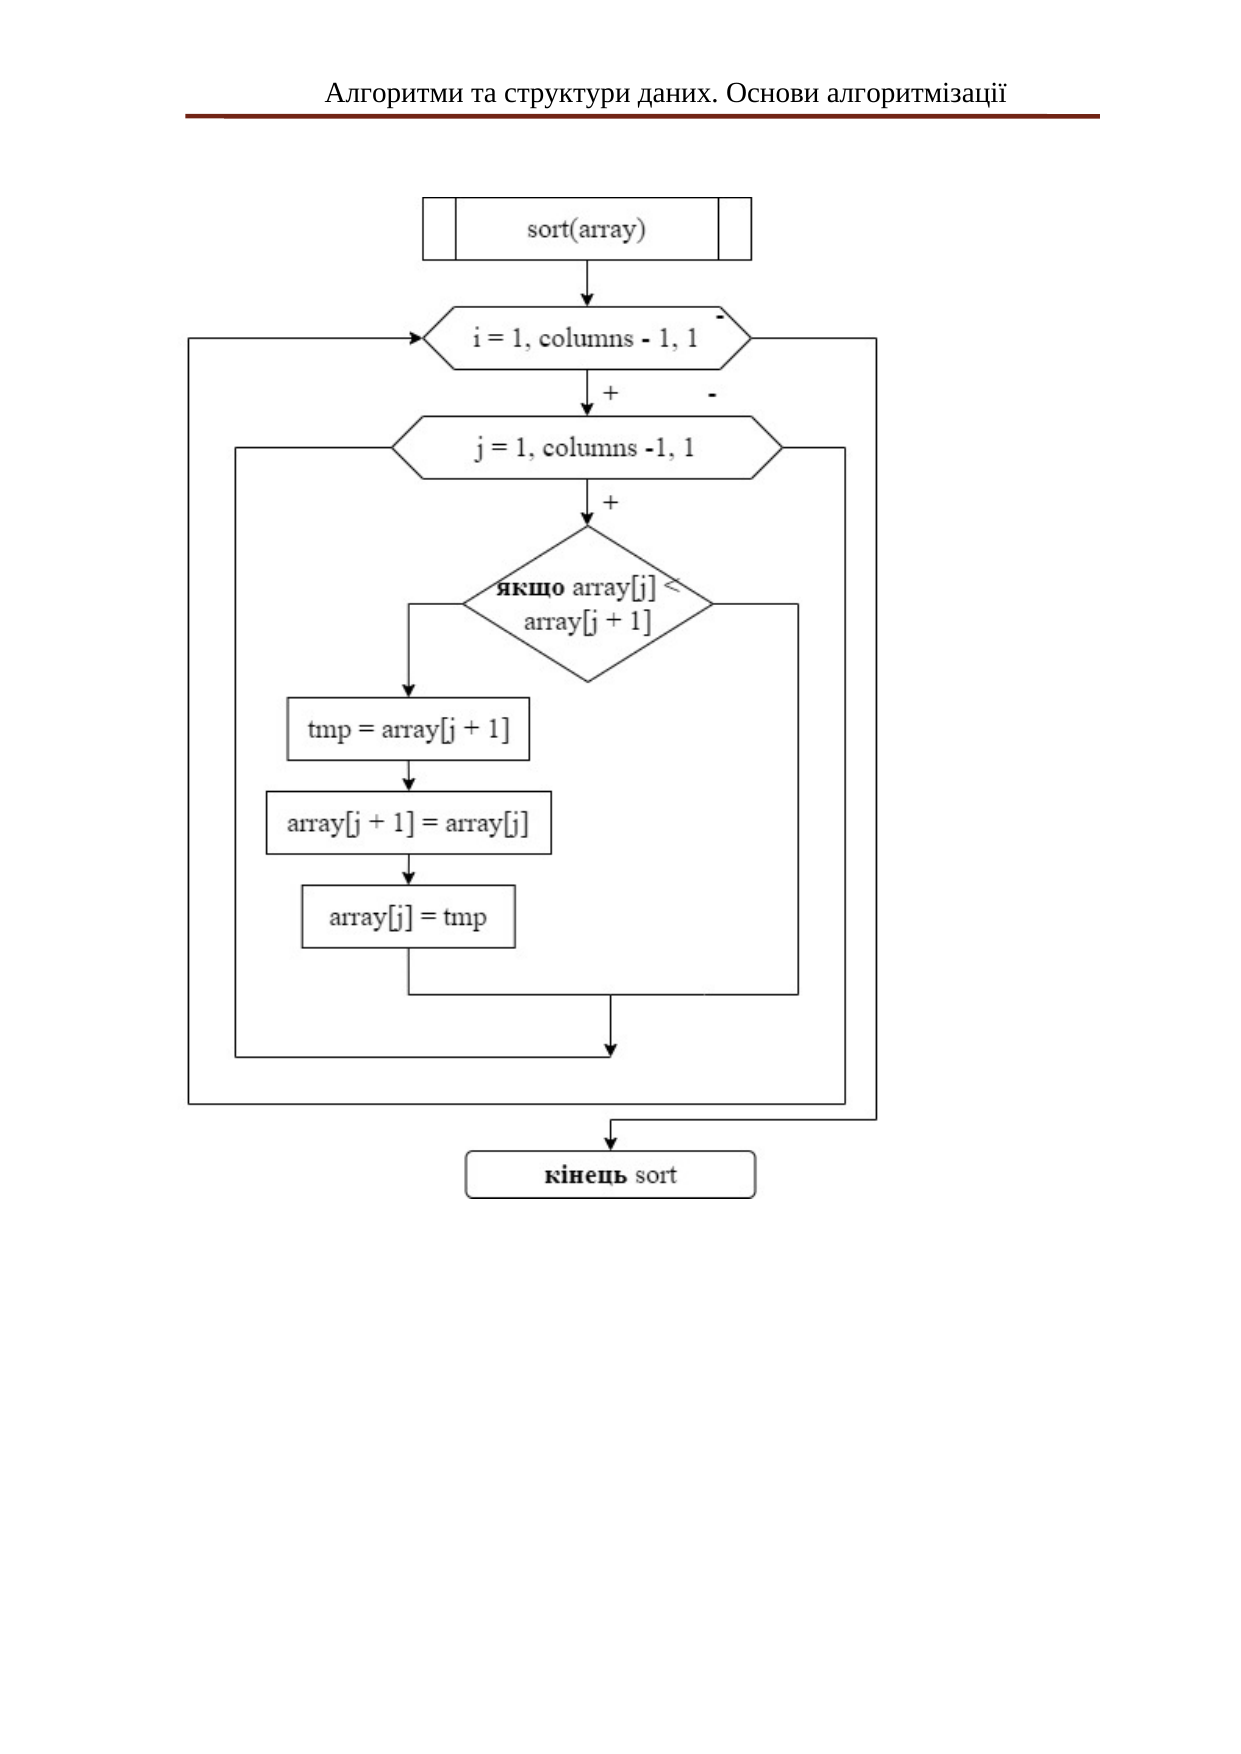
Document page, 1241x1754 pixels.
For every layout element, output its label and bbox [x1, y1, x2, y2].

picture [177, 197, 890, 1199]
